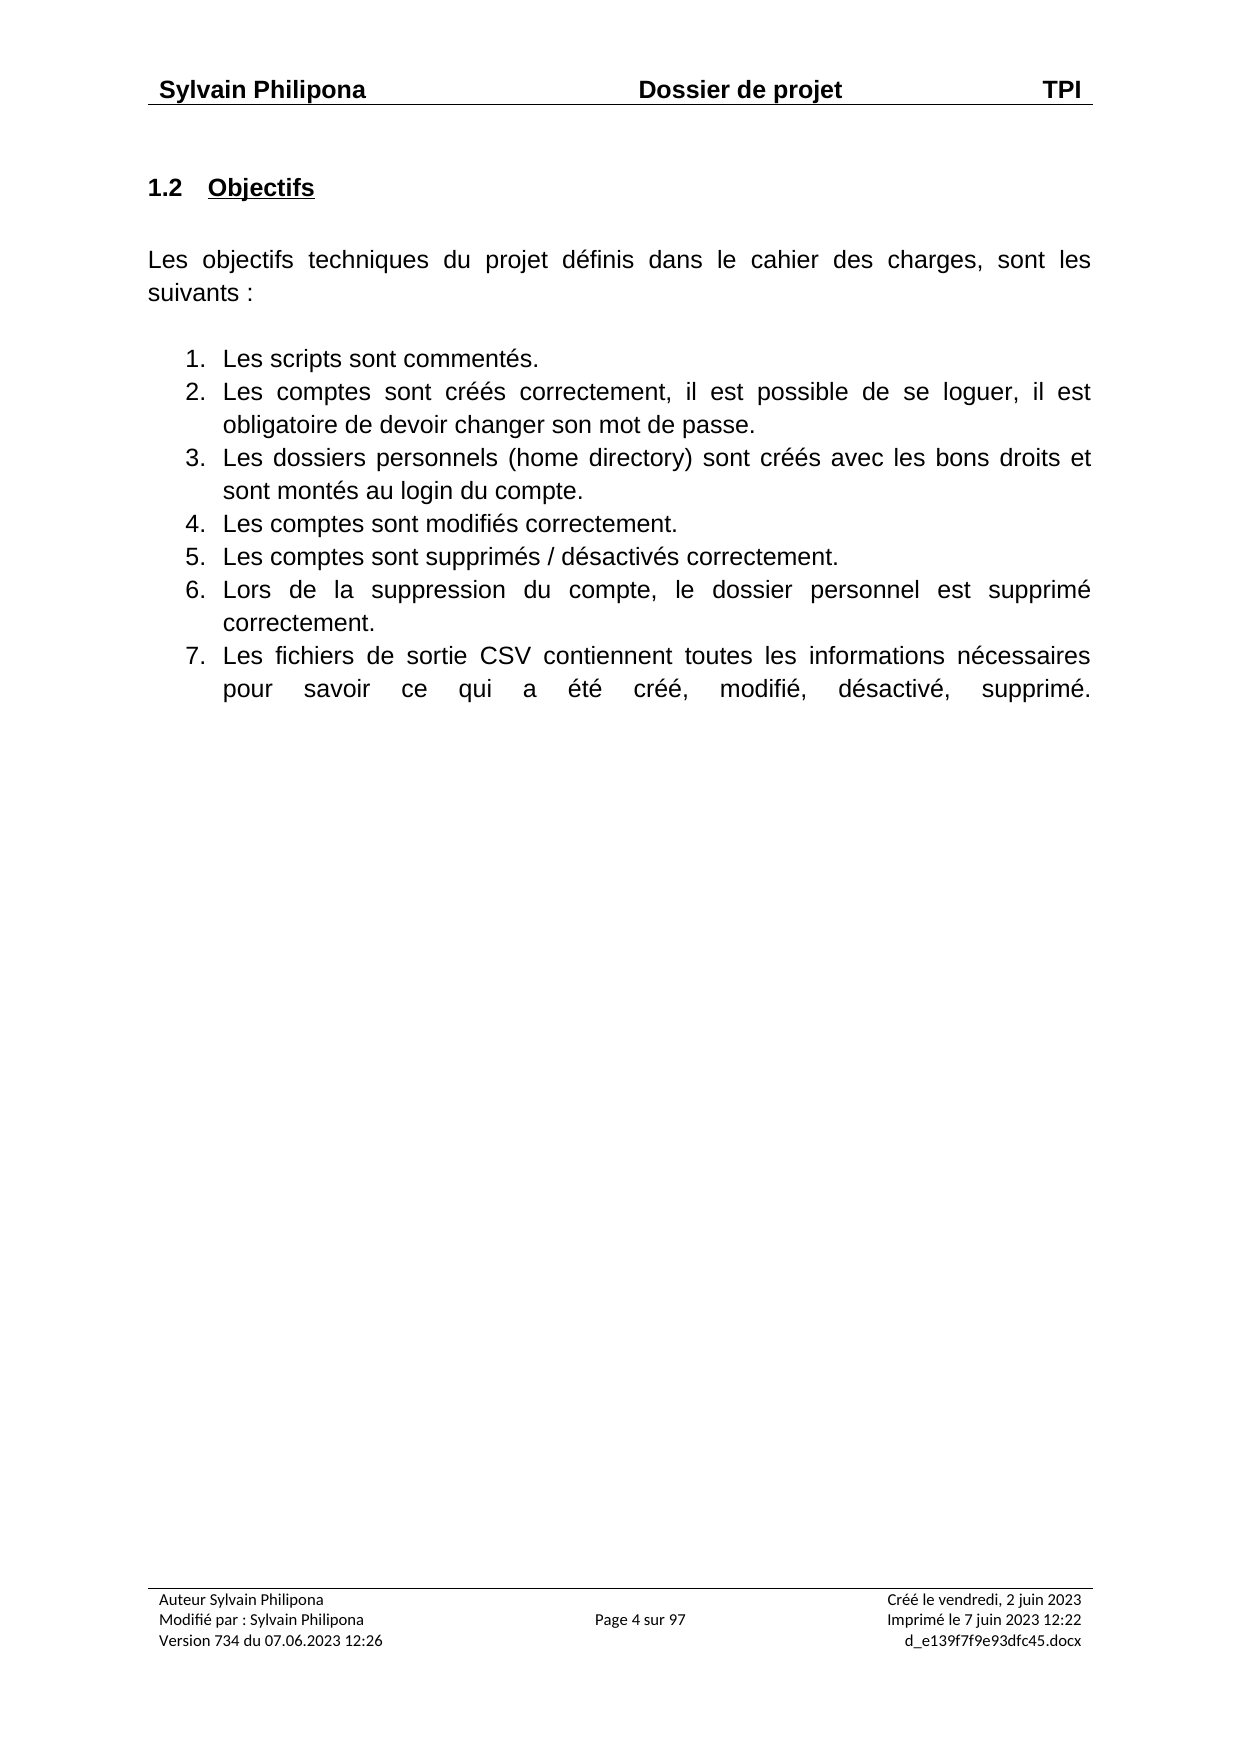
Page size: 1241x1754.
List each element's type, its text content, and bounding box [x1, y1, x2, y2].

list Les comptes sont créés correctement, il est possible de se loguer, il est obligatoire de devoir changer son mot de passe. [185, 377, 1092, 439]
subtitle Objectifs [148, 173, 1092, 201]
list Lors de la suppression du compte, le dossier personnel est supprimé correctement. [185, 575, 1092, 637]
list Les scripts sont commentés. [185, 344, 1092, 373]
text Les objectifs techniques du projet définis dans le cahier des charges, sont les suivants : [148, 245, 1092, 307]
list Les comptes sont modifiés correctement. [185, 509, 1092, 538]
list Les dossiers personnels (home directory) sont créés avec les bons droits et sont montés au login du compte. [185, 443, 1092, 505]
list Les fichiers de sortie CSV contiennent toutes les informations nécessaires pour savoir ce qui a été créé, modifié, désactivé, supprimé. [185, 641, 1092, 736]
list Les comptes sont supprimés / désactivés correctement. [185, 542, 1092, 571]
